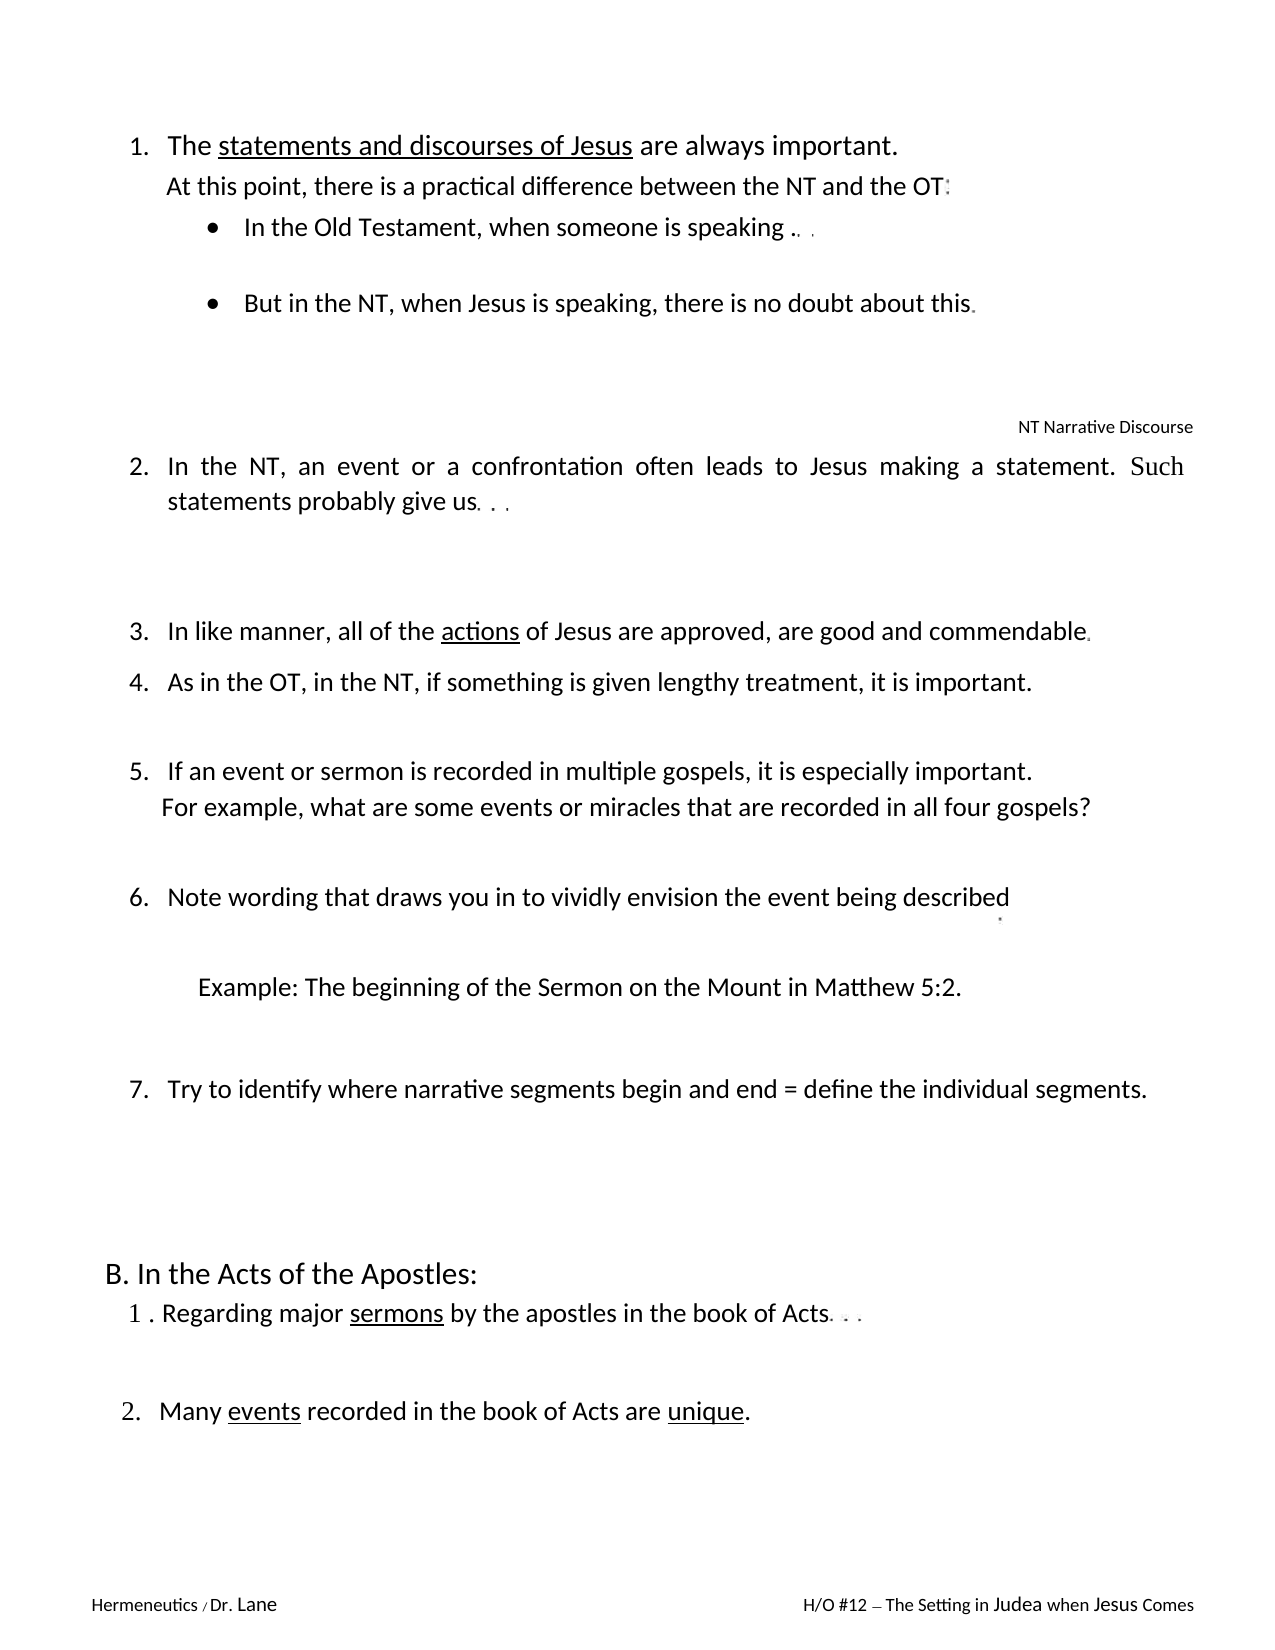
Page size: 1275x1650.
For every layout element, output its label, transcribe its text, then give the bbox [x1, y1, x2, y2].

text NT Narrative Discourse [91, 416, 1193, 438]
list Many events recorded in the book of Acts are unique. [121, 1394, 1184, 1428]
picture [944, 179, 950, 196]
list The statements and discourses of Jesus are always important. [129, 127, 1184, 163]
list Note wording that draws you in to vividly envision the event being described [129, 880, 1184, 913]
picture [998, 916, 1003, 925]
list In the Old Testament, when someone is speaking . [205, 208, 1184, 244]
text At this point, there is a practical difference between the NT and the OT [166, 169, 1184, 202]
text B. In the Acts of the Apostles: [105, 1254, 1194, 1292]
list As in the OT, in the NT, if something is given lengthy treatment, it is important. [129, 666, 1184, 699]
list Try to identify where narrative segments begin and end = define the individual segments. [129, 1073, 1184, 1106]
picture [829, 1314, 862, 1322]
list In the NT, an event or a confrontation often leads to Jesus making a statement. Such statements probably give us [129, 449, 1184, 518]
list If an event or sermon is recorded in multiple gospels, it is especially important. [129, 754, 1184, 787]
text For example, what are some events or miracles that are recorded in all four gospels? [161, 790, 1184, 823]
text Example: The beginning of the Sermon on the Mount in Matthew 5:2. [198, 970, 1184, 1003]
text 1 . Regarding major sermons by the apostles in the book of Acts [128, 1296, 1191, 1329]
list In like manner, all of the actions of Jesus are approved, are good and commendable [129, 614, 1184, 647]
list But in the NT, when Jesus is speaking, there is no doubt about this [205, 284, 1184, 320]
